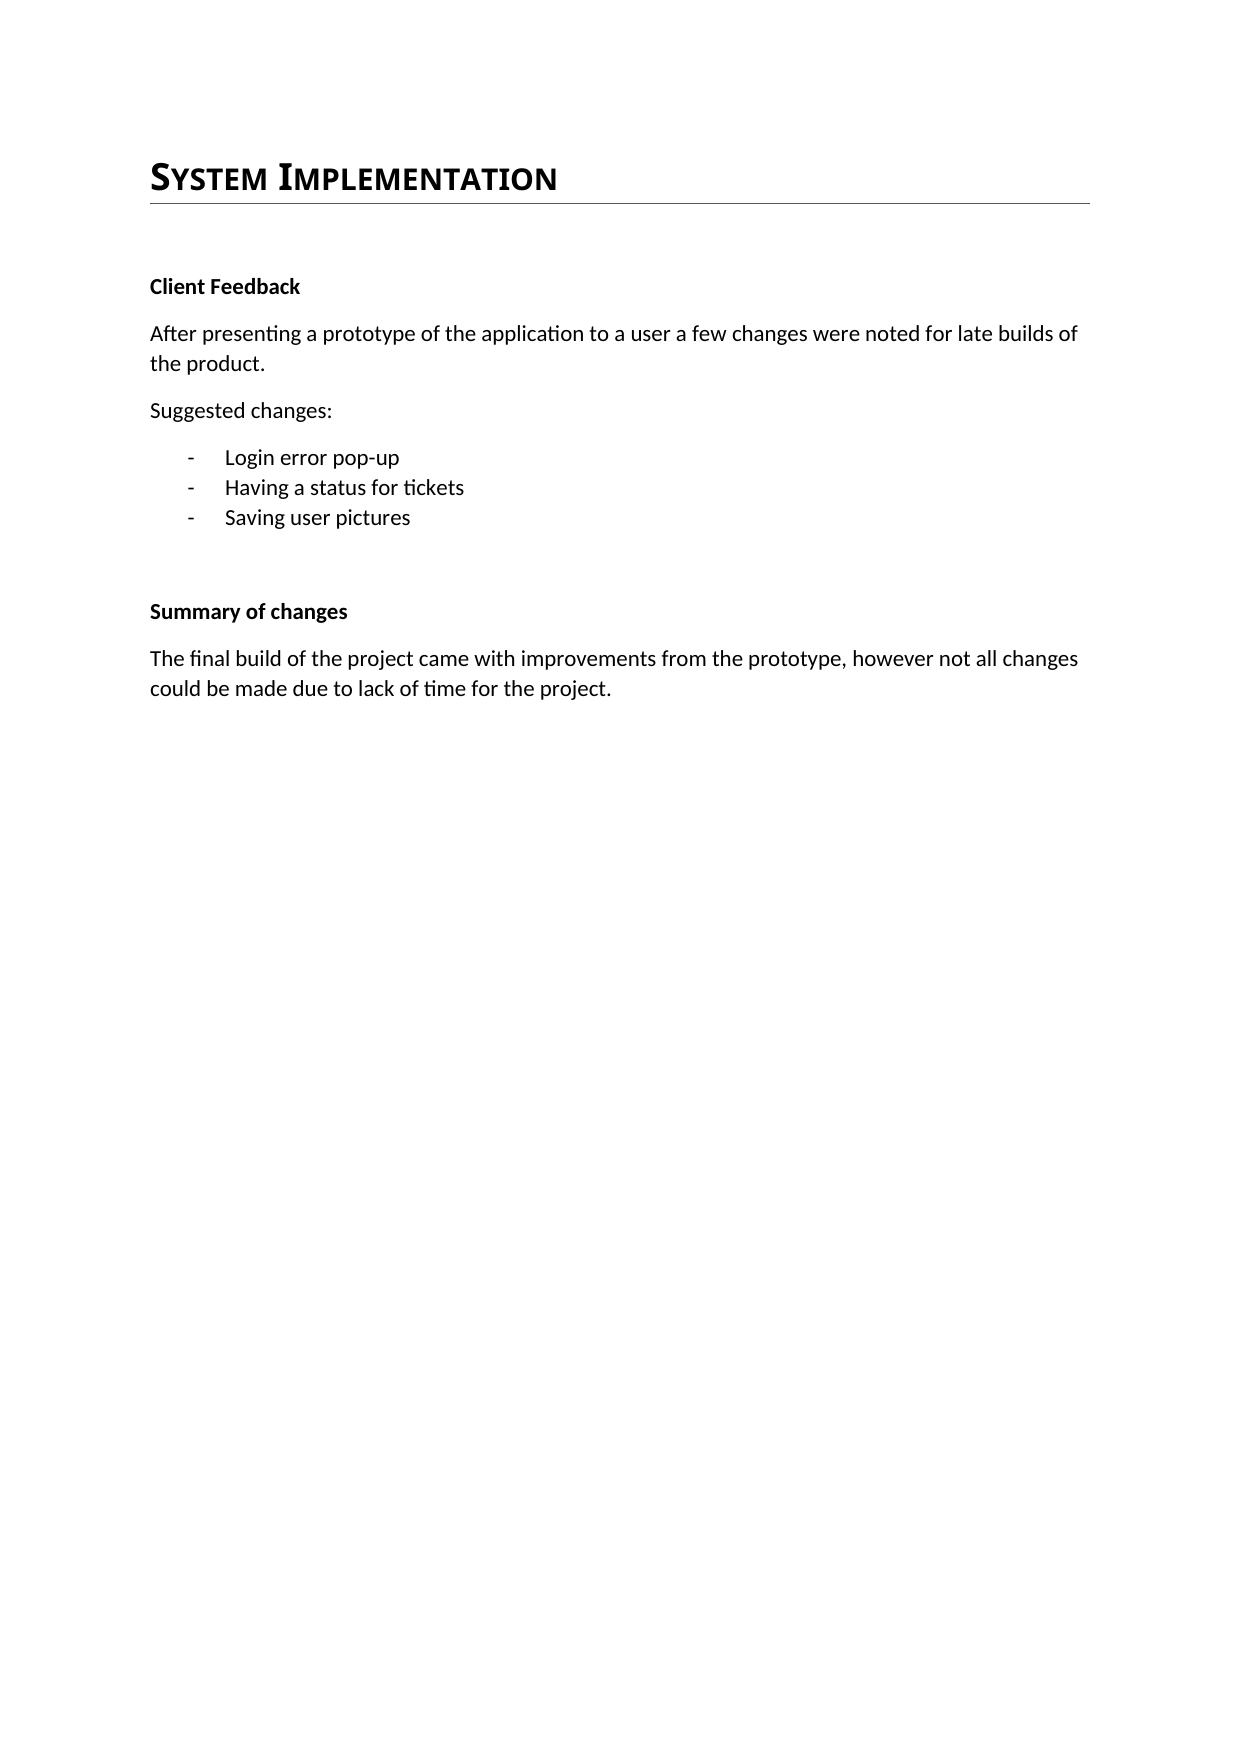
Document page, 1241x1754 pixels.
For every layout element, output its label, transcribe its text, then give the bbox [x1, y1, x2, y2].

text Summary of changes [150, 597, 1090, 625]
text Suggested changes: [150, 396, 1090, 424]
text The final build of the project came with improvements from the prototype, however not all changes could be made due to lack of time for the project. [150, 644, 1090, 702]
list Having a status for tickets [187, 473, 1090, 501]
text After presenting a prototype of the application to a user a few changes were noted for late builds of the product. [150, 319, 1090, 377]
text Client Feedback [150, 272, 1090, 300]
subtitle System Implementation [150, 150, 1090, 203]
list Saving user pictures [187, 503, 1090, 531]
list Login error pop-up [187, 443, 1090, 471]
